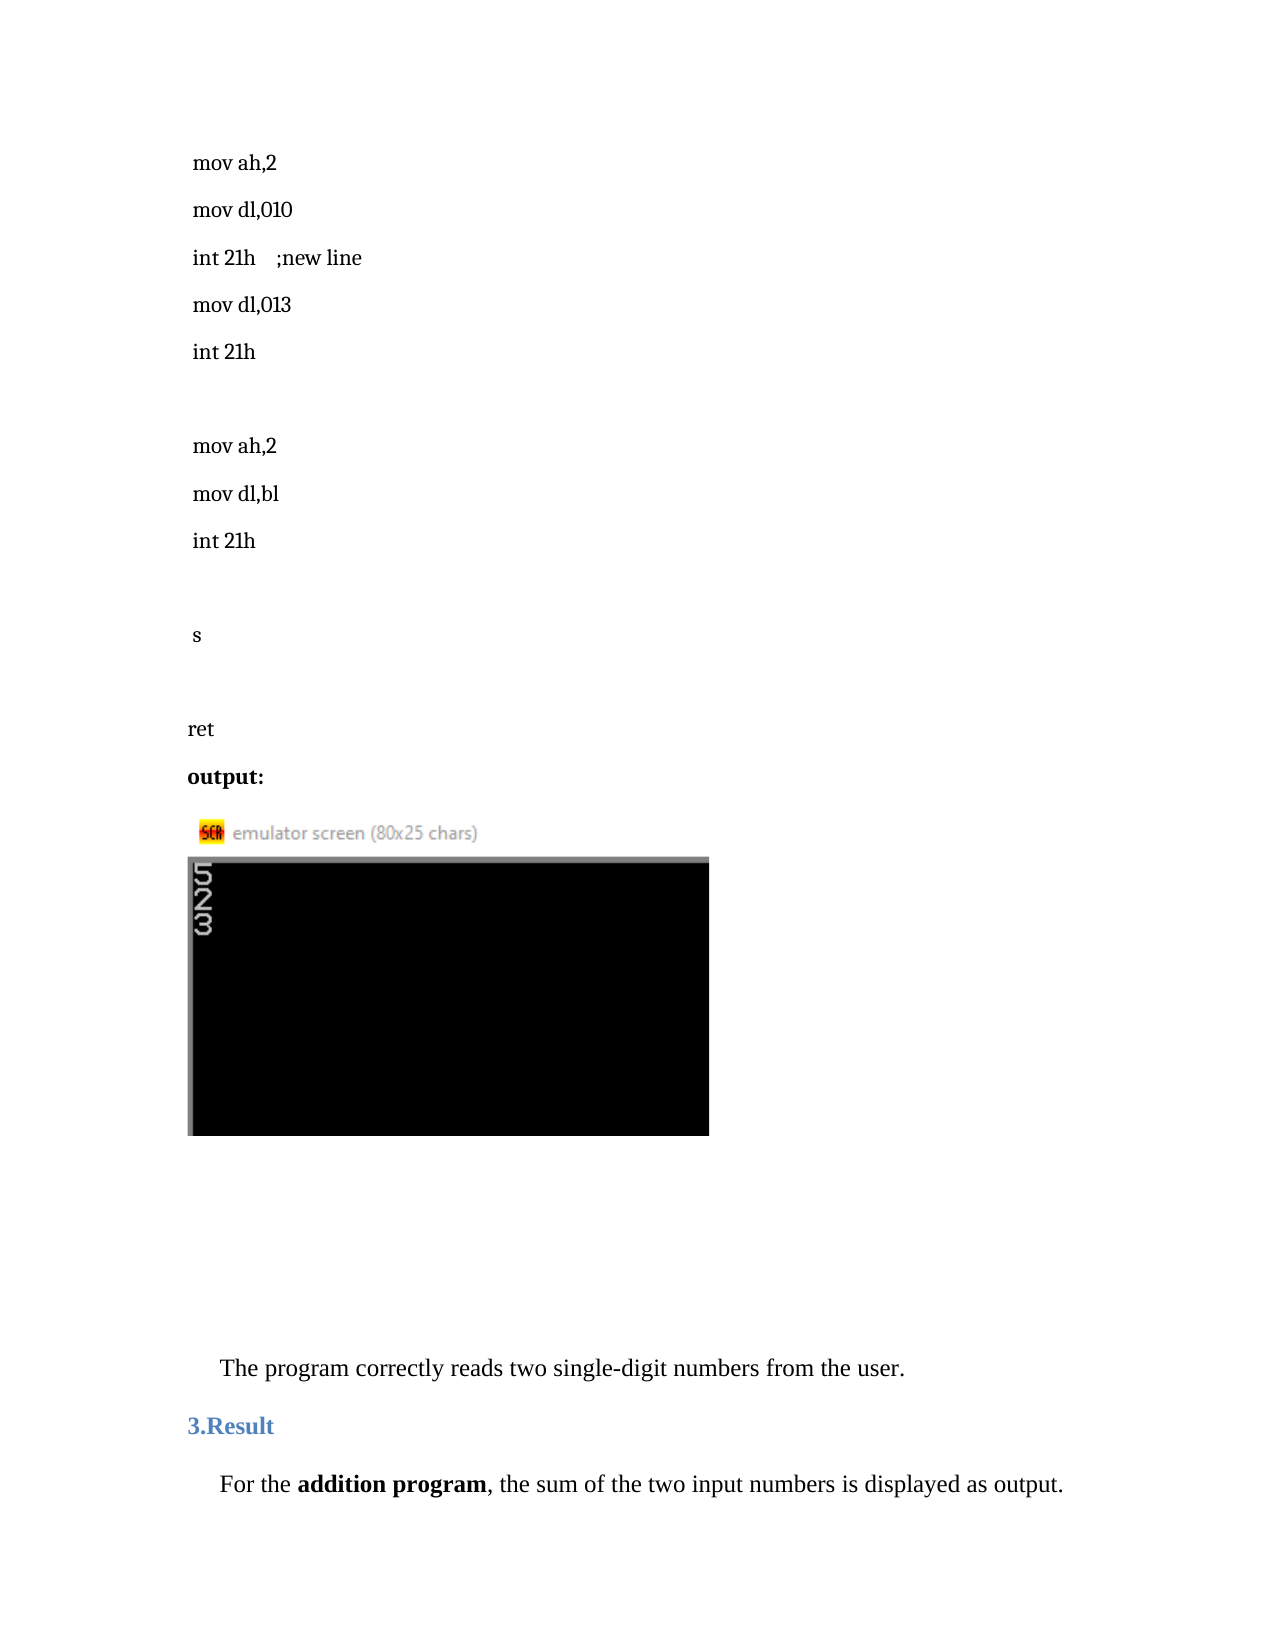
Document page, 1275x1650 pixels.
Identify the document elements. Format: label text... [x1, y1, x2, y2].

text mov dl,bl [187, 480, 1087, 507]
text mov dl,013 [187, 292, 1087, 318]
text s [187, 622, 1087, 648]
text int 21h [187, 339, 1087, 365]
text 3.Result [187, 1411, 1087, 1440]
text  For the addition program, the sum of the two input numbers is displayed as output. [187, 1469, 1087, 1498]
text int 21h [187, 527, 1087, 554]
text mov ah,2 [187, 433, 1087, 459]
text output: [187, 763, 1087, 790]
text mov dl,010 [187, 197, 1087, 223]
picture [187, 810, 710, 1136]
text ret [187, 716, 1087, 743]
text mov ah,2 [187, 150, 1087, 176]
text  The program correctly reads two single-digit numbers from the user. [187, 1353, 1087, 1382]
text int 21h ;new line [187, 244, 1087, 271]
